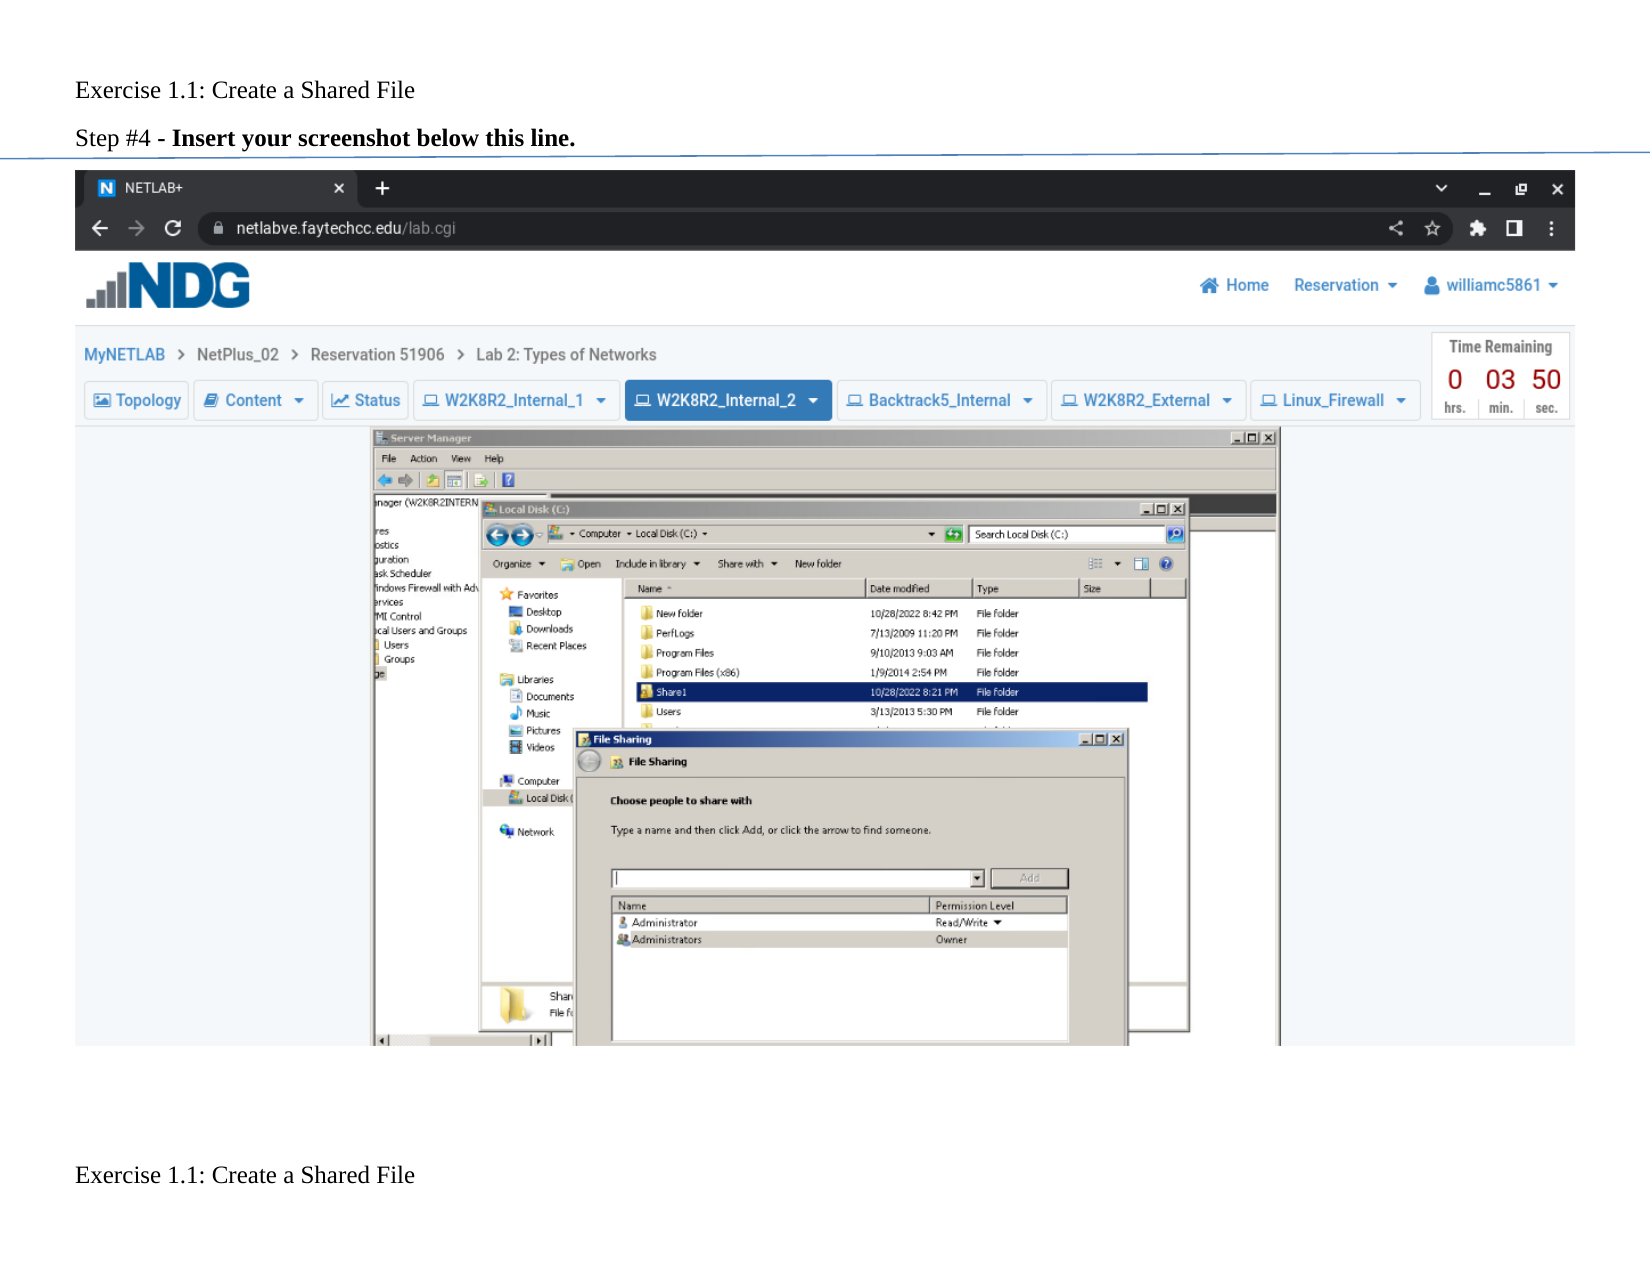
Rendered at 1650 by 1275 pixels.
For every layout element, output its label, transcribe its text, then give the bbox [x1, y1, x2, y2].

text Step #4 - Insert your screenshot below this line. [75, 123, 1575, 151]
text Exercise 1.1: Create a Shared File [75, 75, 1575, 104]
text Exercise 1.1: Create a Shared File [75, 1160, 1575, 1188]
picture [75, 170, 1575, 1046]
